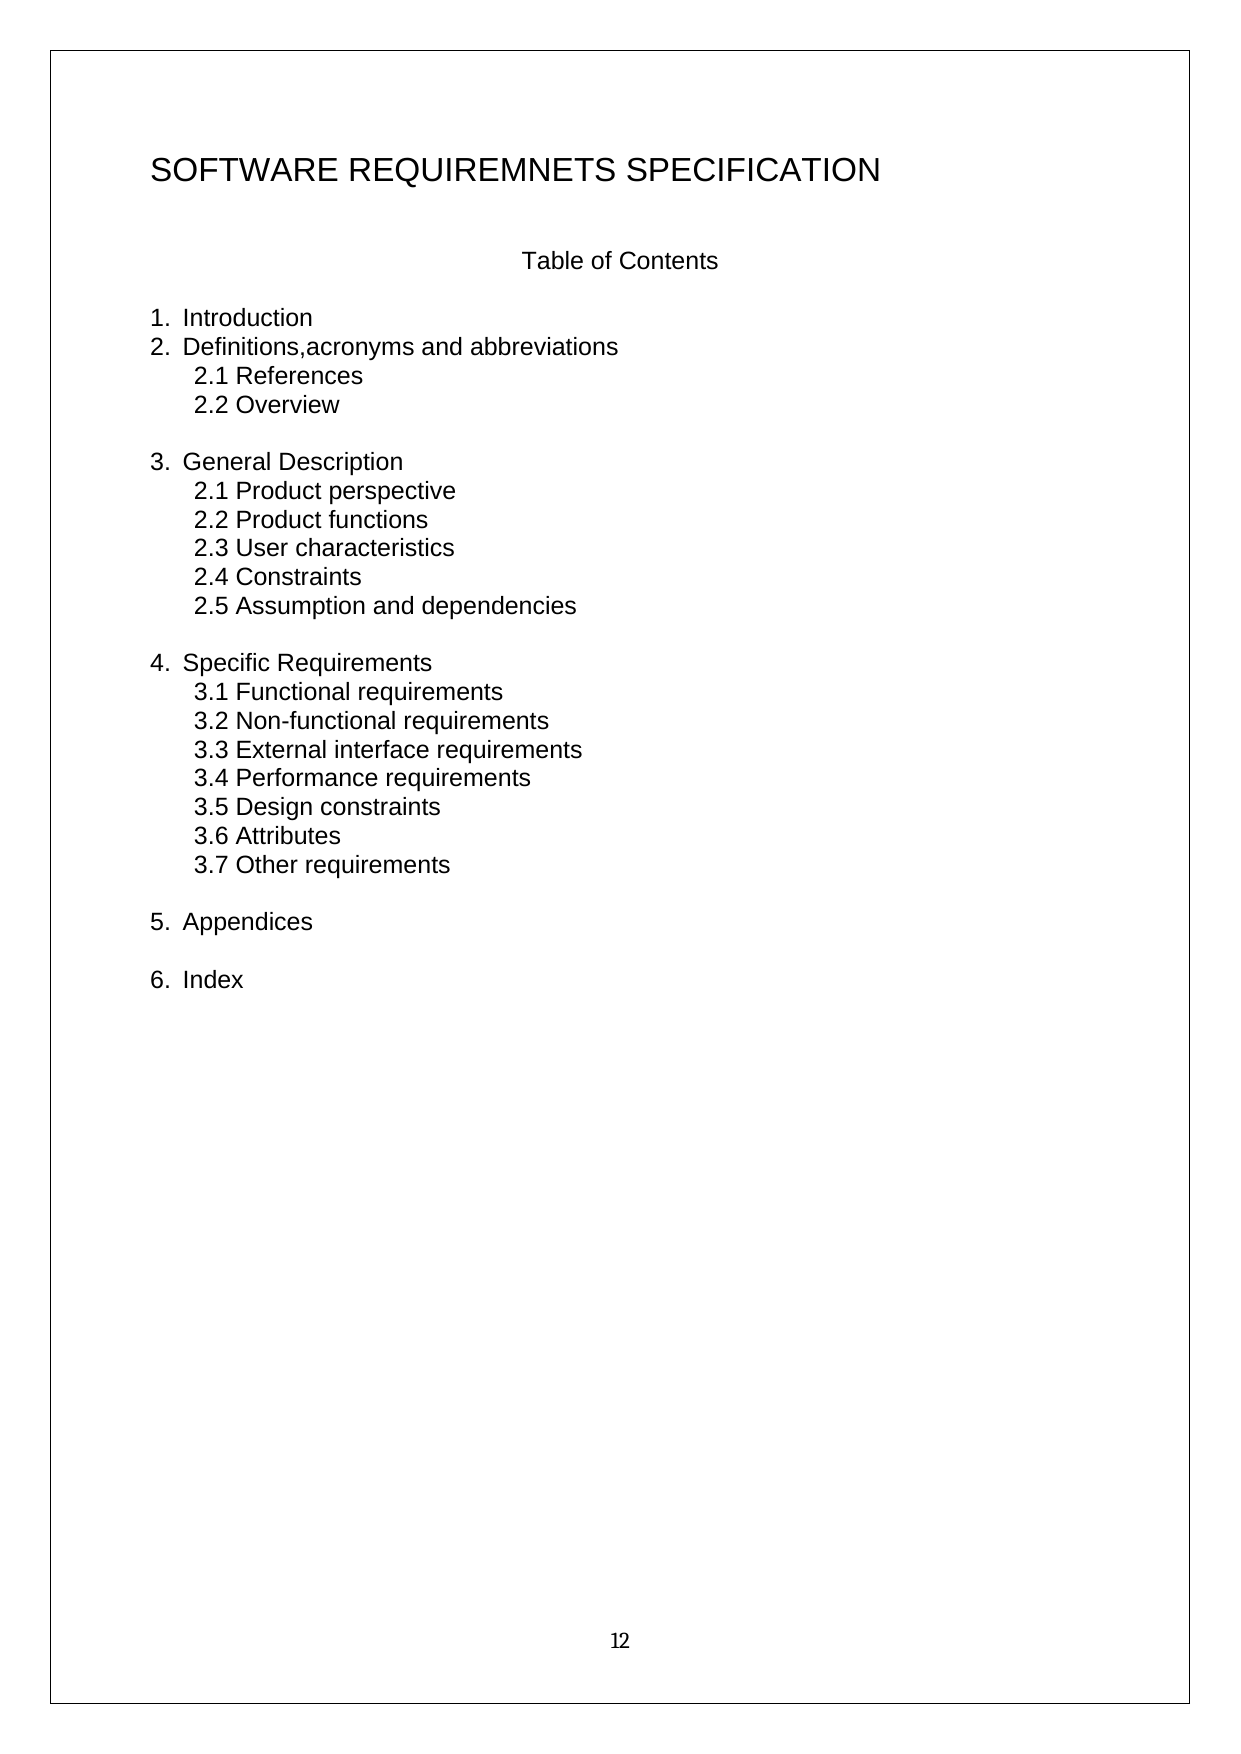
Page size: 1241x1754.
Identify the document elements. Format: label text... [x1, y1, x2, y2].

text 3.2 Non-functional requirements [150, 706, 1090, 735]
text Table of Contents [150, 246, 1090, 275]
list Appendices [150, 907, 1090, 936]
text SOFTWARE REQUIREMNETS SPECIFICATION [150, 150, 1090, 188]
list References [150, 361, 1090, 390]
text 2.2 Product functions [150, 505, 1090, 533]
list Specific Requirements [150, 648, 1090, 677]
text 3.6 Attributes [150, 821, 1090, 850]
text 3.1 Functional requirements [150, 677, 1090, 706]
list Introduction [150, 303, 1090, 332]
text 2.4 Constraints [150, 562, 1090, 591]
text 2.5 Assumption and dependencies [150, 591, 1090, 620]
text 3.5 Design constraints [150, 792, 1090, 821]
text 3.7 Other requirements [150, 850, 1090, 878]
text 2.3 User characteristics [150, 533, 1090, 562]
list General Description [150, 447, 1090, 476]
list Overview [150, 390, 1090, 418]
list Index [150, 965, 1090, 993]
text 3.3 External interface requirements [150, 735, 1090, 763]
list Definitions,acronyms and abbreviations [150, 332, 1090, 361]
text 2.1 Product perspective [150, 476, 1090, 505]
text 3.4 Performance requirements [150, 763, 1090, 792]
